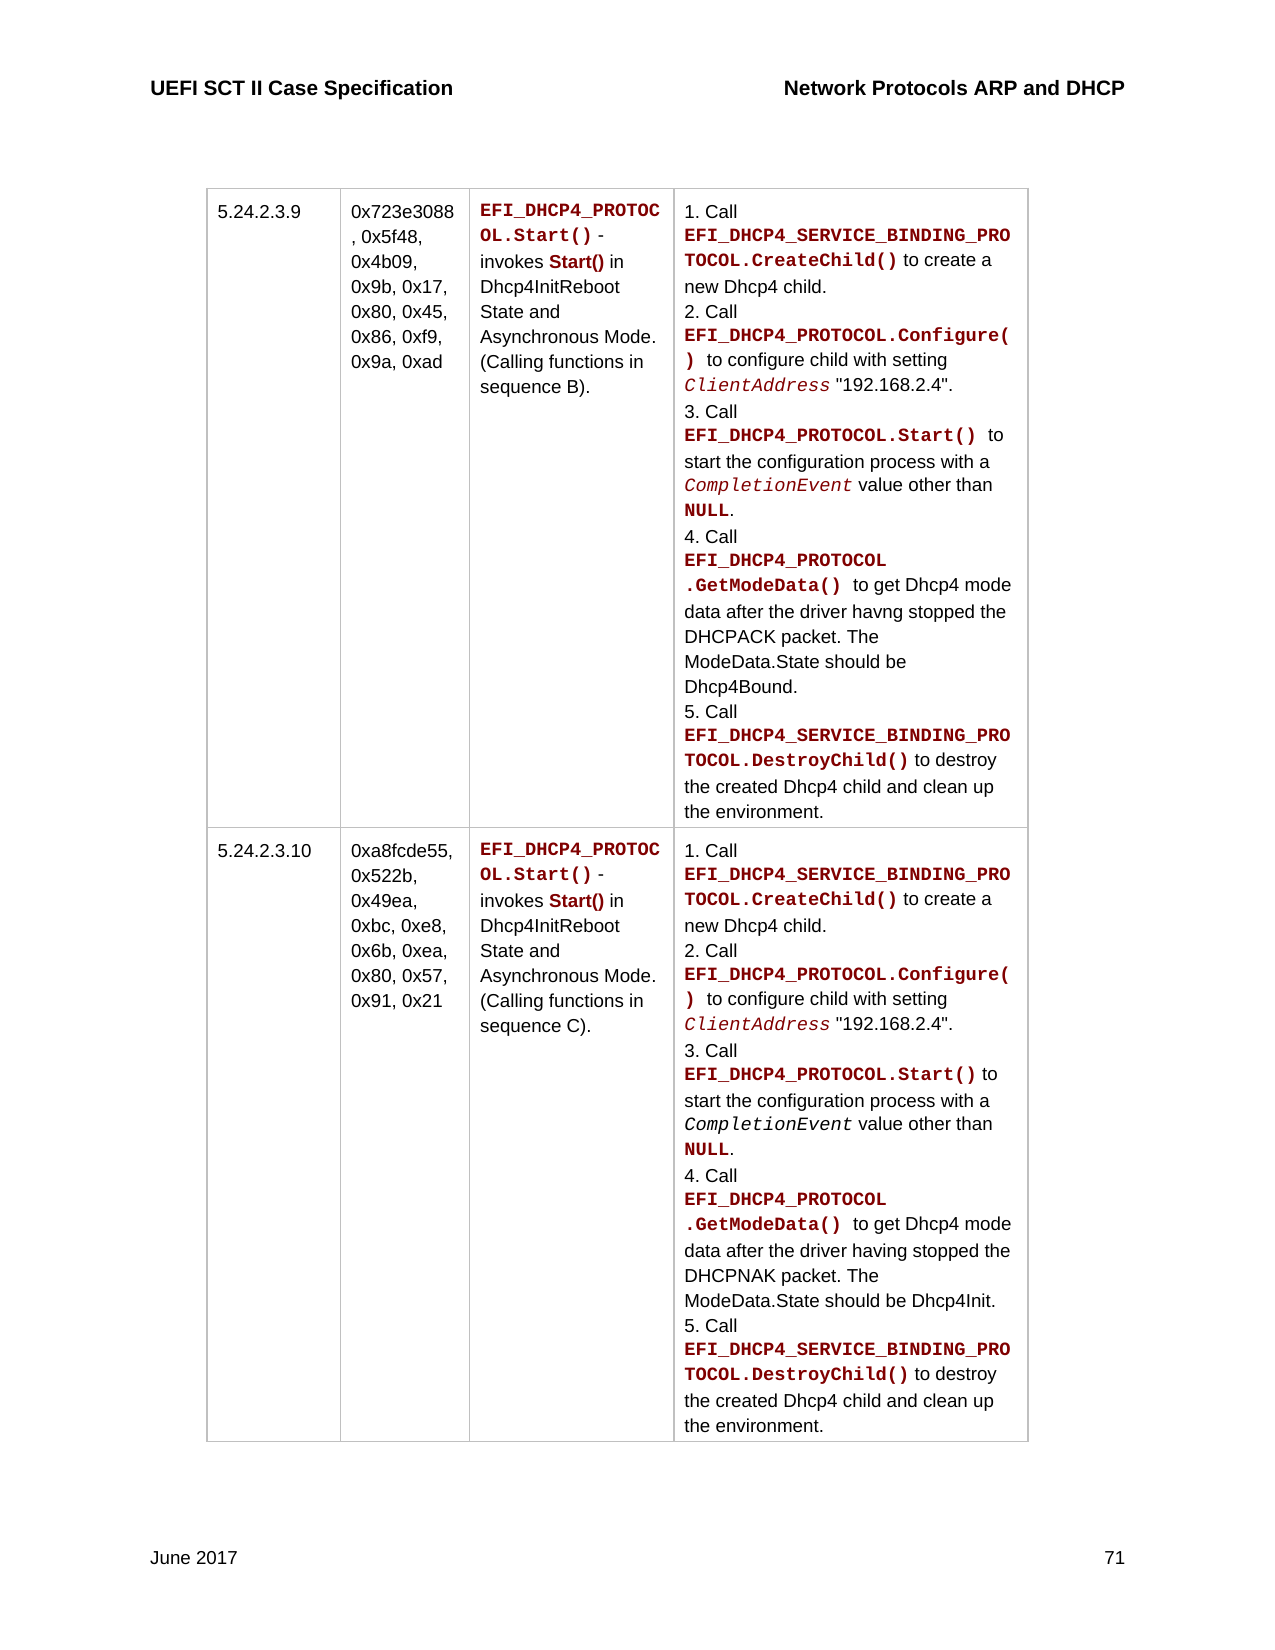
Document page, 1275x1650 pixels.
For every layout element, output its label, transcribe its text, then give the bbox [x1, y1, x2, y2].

table_cell 0xa8fcde55, 0x522b, 0x49ea, 0xbc, 0xe8, 0x6b, 0xea, 0x80, 0x57, 0x91, 0x21 [341, 828, 469, 1441]
table_cell 1. Call EFI_DHCP4_SERVICE_BINDING_PROTOCOL.CreateChild() to create a new Dhcp4 child. 2. Call EFI_DHCP4_PROTOCOL.Configure() to configure child with setting ClientAddress "192.168.2.4". 3. Call EFI_DHCP4_PROTOCOL.Start() to start the configuration process with a CompletionEvent value other than NULL. 4. Call EFI_DHCP4_PROTOCOL.GetModeData() to get Dhcp4 mode data after the driver havng stopped the DHCPACK packet. The ModeData.State should be Dhcp4Bound. 5. Call EFI_DHCP4_SERVICE_BINDING_PROTOCOL.DestroyChild() to destroy the created Dhcp4 child and clean up the environment. [675, 189, 1027, 827]
table_cell 1. Call EFI_DHCP4_SERVICE_BINDING_PROTOCOL.CreateChild() to create a new Dhcp4 child. 2. Call EFI_DHCP4_PROTOCOL.Configure() to configure child with setting ClientAddress "192.168.2.4". 3. Call EFI_DHCP4_PROTOCOL.Start() to start the configuration process with a CompletionEvent value other than NULL. 4. Call EFI_DHCP4_PROTOCOL.GetModeData() to get Dhcp4 mode data after the driver having stopped the DHCPNAK packet. The ModeData.State should be Dhcp4Init. 5. Call EFI_DHCP4_SERVICE_BINDING_PROTOCOL.DestroyChild() to destroy the created Dhcp4 child and clean up the environment. [675, 828, 1027, 1441]
table_cell 0x723e3088, 0x5f48, 0x4b09, 0x9b, 0x17, 0x80, 0x45, 0x86, 0xf9, 0x9a, 0xad [341, 189, 469, 827]
table_cell 5.24.2.3.10 [208, 828, 340, 1441]
table_cell EFI_DHCP4_PROTOCOL.Start() - invokes Start() in Dhcp4InitReboot State and Asynchronous Mode. (Calling functions in sequence B). [470, 189, 673, 827]
table_cell EFI_DHCP4_PROTOCOL.Start() - invokes Start() in Dhcp4InitReboot State and Asynchronous Mode. (Calling functions in sequence C). [470, 828, 673, 1441]
table_cell 5.24.2.3.9 [208, 189, 340, 827]
